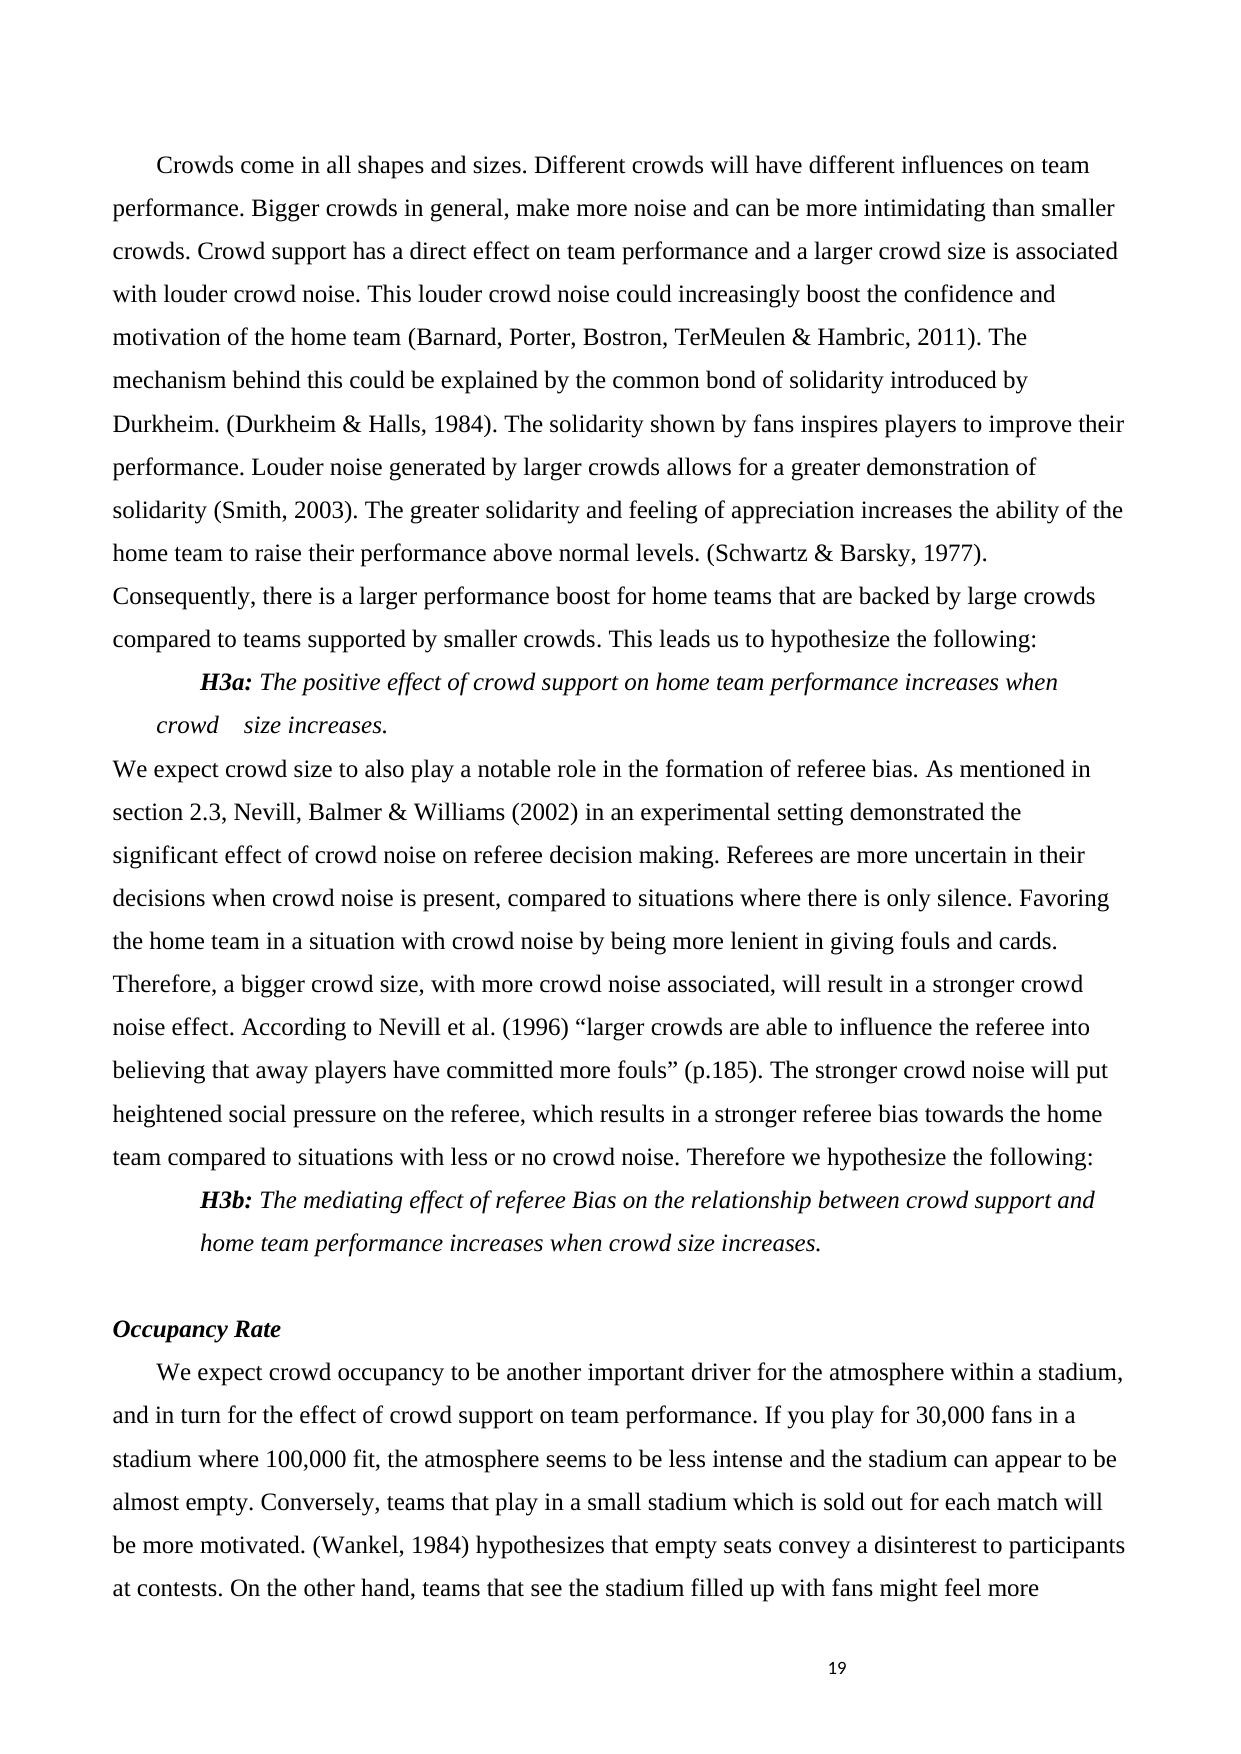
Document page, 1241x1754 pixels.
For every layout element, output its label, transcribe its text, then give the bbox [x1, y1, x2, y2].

text H3b: The mediating effect of referee Bias on the relationship between crowd support and home team performance increases when crowd size increases. [156, 1185, 1128, 1257]
text H3a: The positive effect of crowd support on home team performance increases when crowd size increases. [156, 667, 1128, 739]
text We expect crowd size to also play a notable role in the formation of referee bias. As mentioned in section 2.3, Nevill, Balmer & Williams (2002) in an experimental setting demonstrated the significant effect of crowd noise on referee decision making. Referees are more uncertain in their decisions when crowd noise is present, compared to situations where there is only silence. Favoring the home team in a situation with crowd noise by being more lenient in giving fouls and cards. Therefore, a bigger crowd size, with more crowd noise associated, will result in a stronger crowd noise effect. According to Nevill et al. (1996) “larger crowds are able to influence the referee into believing that away players have committed more fouls” (p.185). The stronger crowd noise will put heightened social pressure on the referee, which results in a stronger referee bias towards the home team compared to situations with less or no crowd noise. Therefore we hypothesize the following: [112, 754, 1128, 1171]
text Crowds come in all shapes and sizes. Different crowds will have different influences on team performance. Bigger crowds in general, make more noise and can be more intimidating than smaller crowds. Crowd support has a direct effect on team performance and a larger crowd size is associated with louder crowd noise. This louder crowd noise could increasingly boost the confidence and motivation of the home team (Barnard, Porter, Bostron, TerMeulen & Hambric, 2011). The mechanism behind this could be explained by the common bond of solidarity introduced by Durkheim. (Durkheim & Halls, 1984). The solidarity shown by fans inspires players to improve their performance. Louder noise generated by larger crowds allows for a greater demonstration of solidarity (Smith, 2003). The greater solidarity and feeling of appreciation increases the ability of the home team to raise their performance above normal levels. (Schwartz & Barsky, 1977). Consequently, there is a larger performance boost for home teams that are backed by large crowds compared to teams supported by smaller crowds. This leads us to hypothesize the following: [112, 150, 1128, 653]
text Occupancy Rate [112, 1314, 1128, 1343]
